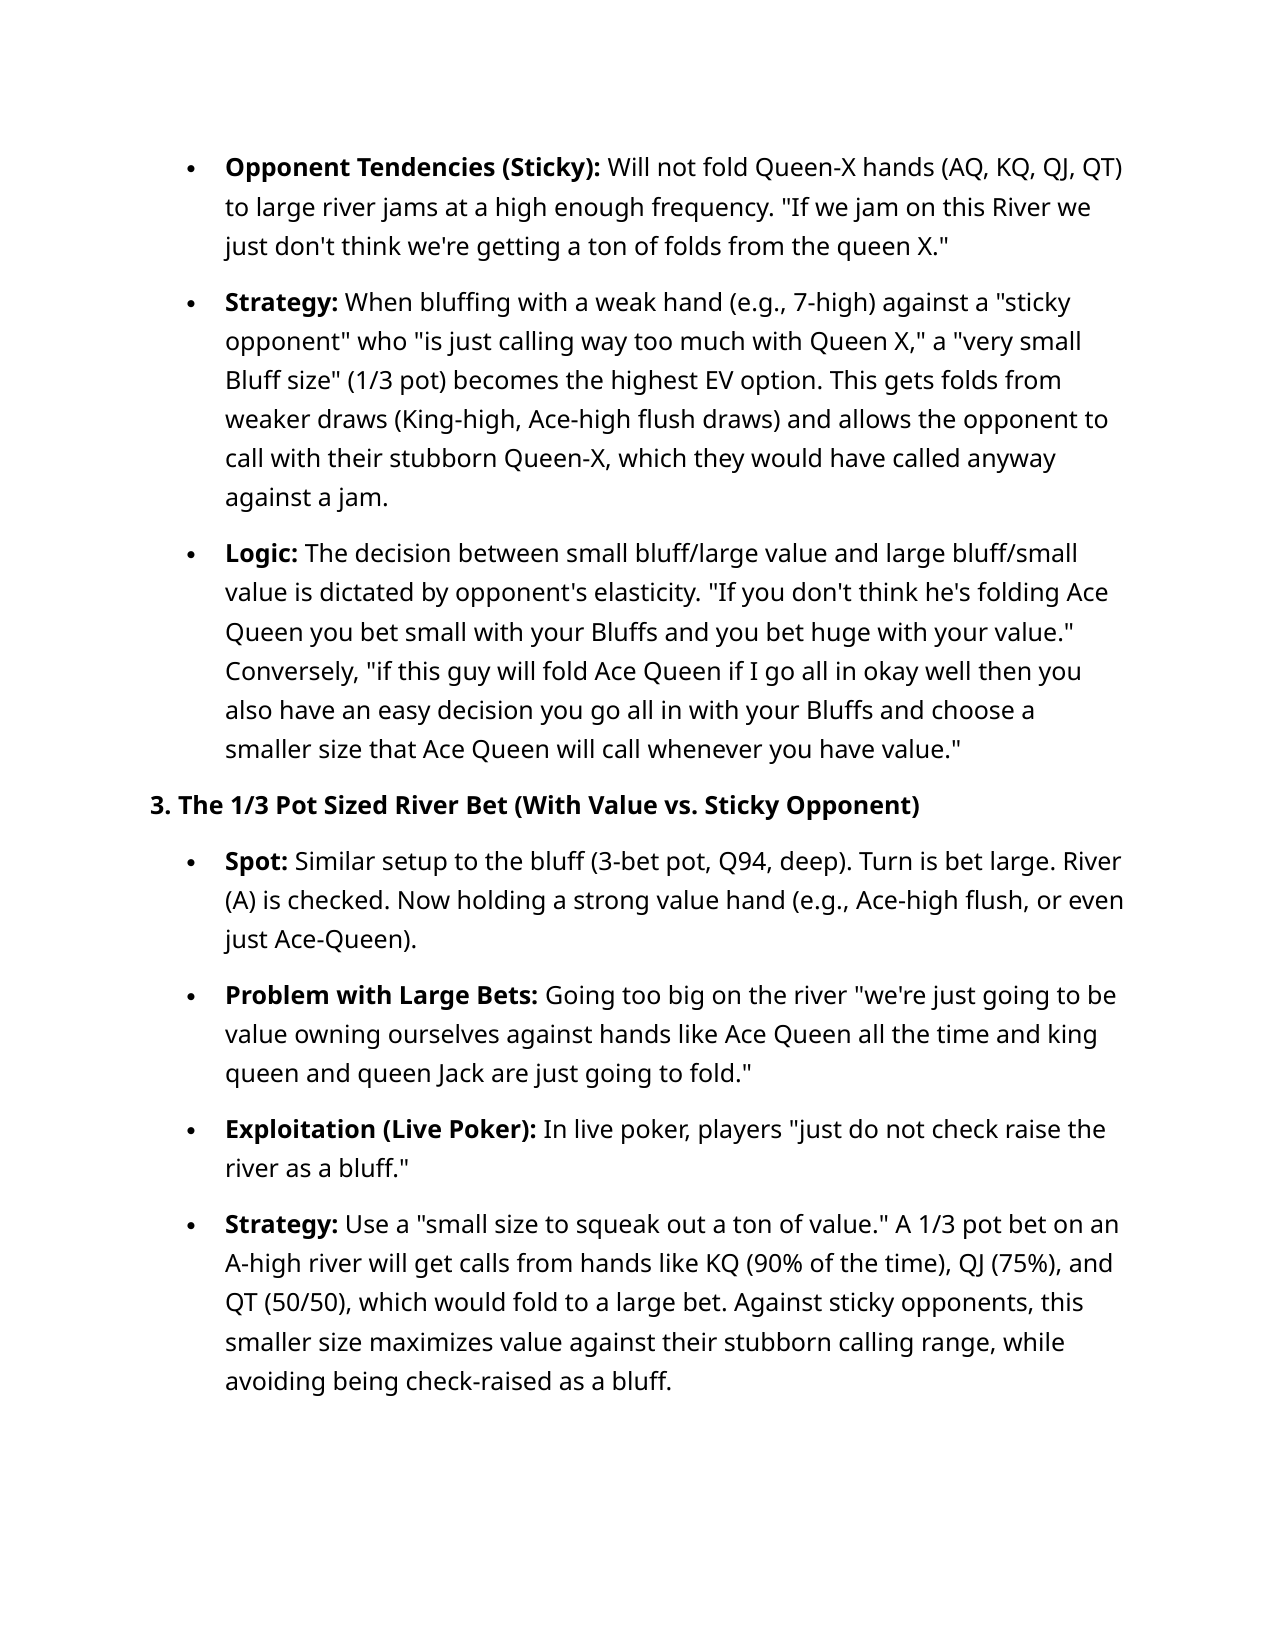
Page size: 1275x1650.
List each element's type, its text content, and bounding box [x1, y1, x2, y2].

list Problem with Large Bets: Going too big on the river "we're just going to be value owning ourselves against hands like Ace Queen all the time and king queen and queen Jack are just going to fold." [187, 977, 1125, 1090]
list Strategy: Use a "small size to squeak out a ton of value." A 1/3 pot bet on an A-high river will get calls from hands like KQ (90% of the time), QJ (75%), and QT (50/50), which would fold to a large bet. Against sticky opponents, this smaller size maximizes value against their stubborn calling range, while avoiding being check-raised as a bluff. [187, 1207, 1125, 1397]
list Exploitation (Live Poker): In live poker, players "just do not check raise the river as a bluff." [187, 1112, 1125, 1185]
list Logic: The decision between small bluff/large value and large bluff/small value is dictated by opponent's elasticity. "If you don't think he's folding Ace Queen you bet small with your Bluffs and you bet huge with your value." Conversely, "if this guy will fold Ace Queen if I go all in okay well then you also have an easy decision you go all in with your Bluffs and choose a smaller size that Ace Queen will call whenever you have value." [187, 536, 1125, 766]
text 3. The 1/3 Pot Sized River Bet (With Value vs. Sticky Opponent) [150, 787, 1125, 822]
list Spot: Similar setup to the bluff (3-bet pot, Q94, deep). Turn is bet large. River (A) is checked. Now holding a strong value hand (e.g., Ace-high flush, or even just Ace-Queen). [187, 843, 1125, 956]
list Strategy: When bluffing with a weak hand (e.g., 7-high) against a "sticky opponent" who "is just calling way too much with Queen X," a "very small Bluff size" (1/3 pot) becomes the highest EV option. This gets folds from weaker draws (King-high, Ace-high flush draws) and allows the opponent to call with their stubborn Queen-X, which they would have called anyway against a jam. [187, 284, 1125, 514]
list Opponent Tendencies (Sticky): Will not fold Queen-X hands (AQ, KQ, QJ, QT) to large river jams at a high enough frequency. "If we jam on this River we just don't think we're getting a ton of folds from the queen X." [187, 150, 1125, 262]
